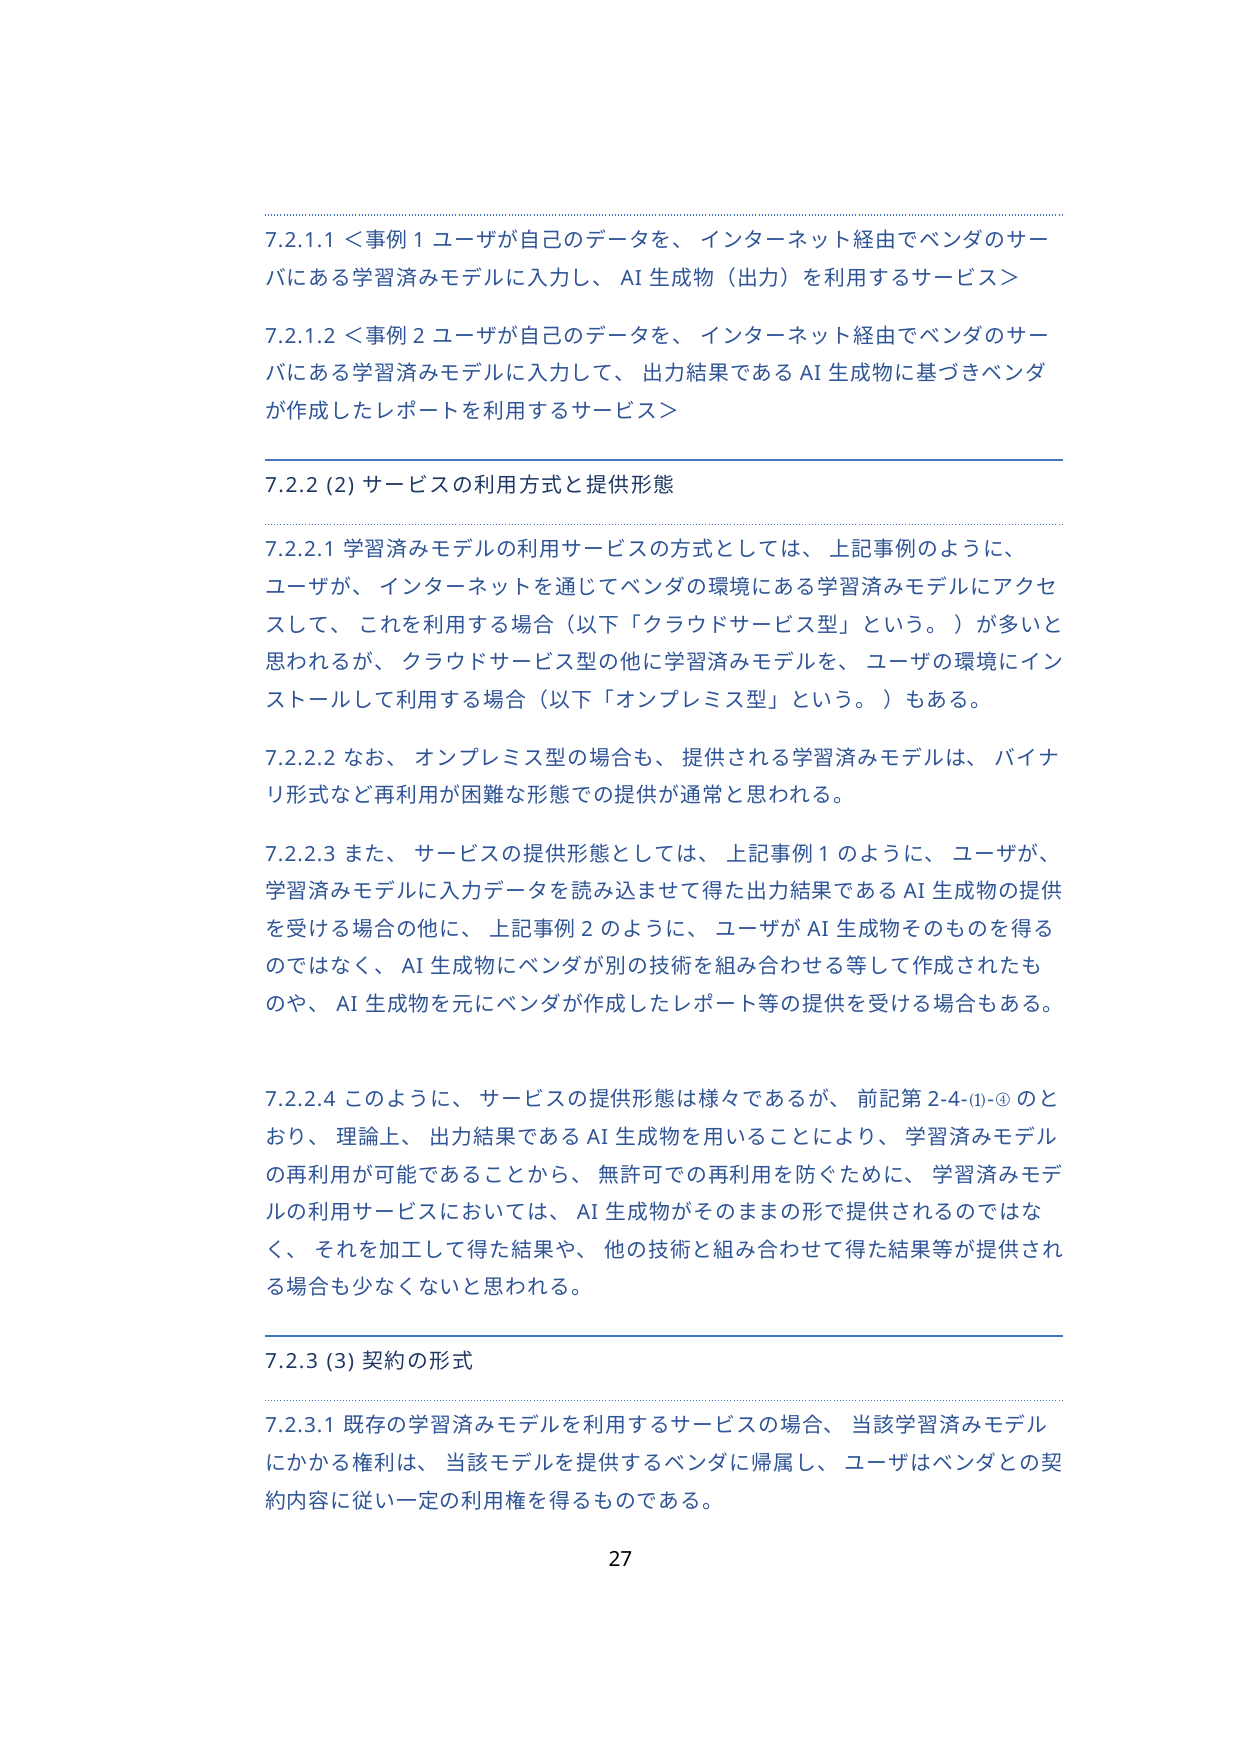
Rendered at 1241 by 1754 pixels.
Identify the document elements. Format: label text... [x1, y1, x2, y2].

text (2) サービスの利用方式と提供形態 [265, 461, 1063, 503]
text なお、 オンプレミス型の場合も、 提供される学習済みモデルは、 バイナリ形式など再利用が困難な形態での提供が通常と思われる。 [265, 732, 1063, 812]
text ＜事例1 ユーザが自己のデータを、 インターネット経由でベンダのサーバにある学習済みモデルに入力し、 AI 生成物（出力）を利用するサービス＞ [265, 214, 1063, 295]
text 学習済みモデルの利用サービスの方式としては、 上記事例のように、 ユーザが、 インターネットを通じてベンダの環境にある学習済みモデルにアクセスして、 これを利用する場合（以下「クラウドサービス型」という。 ）が多いと思われるが、 クラウドサービス型の他に学習済みモデルを、 ユーザの環境にインストールして利用する場合（以下「オンプレミス型」という。 ）もある。 [265, 523, 1063, 717]
text 既存の学習済みモデルを利用するサービスの場合、 当該学習済みモデルにかかる権利は、 当該モデルを提供するベンダに帰属し、 ユーザはベンダとの契約内容に従い一定の利用権を得るものである。 [265, 1399, 1063, 1518]
text また、 サービスの提供形態としては、 上記事例1 のように、 ユーザが、 学習済みモデルに入力データを読み込ませて得た出力結果であるAI 生成物の提供を受ける場合の他に、 上記事例2 のように、 ユーザがAI 生成物そのものを得るのではなく、 AI 生成物にベンダが別の技術を組み合わせる等して作成されたものや、 AI 生成物を元にベンダが作成したレポート等の提供を受ける場合もある。 [265, 828, 1063, 1058]
text このように、 サービスの提供形態は様々であるが、 前記第2-4-⑴-④のとおり、 理論上、 出力結果であるAI 生成物を用いることにより、 学習済みモデルの再利用が可能であることから、 無許可での再利用を防ぐために、 学習済みモデルの利用サービスにおいては、 AI 生成物がそのままの形で提供されるのではなく、 それを加工して得た結果や、 他の技術と組み合わせて得た結果等が提供される場合も少なくないと思われる。 [265, 1073, 1063, 1304]
text ＜事例2 ユーザが自己のデータを、 インターネット経由でベンダのサーバにある学習済みモデルに入力して、 出力結果であるAI 生成物に基づきベンダが作成したレポートを利用するサービス＞ [265, 310, 1063, 428]
text (3) 契約の形式 [265, 1337, 1063, 1379]
